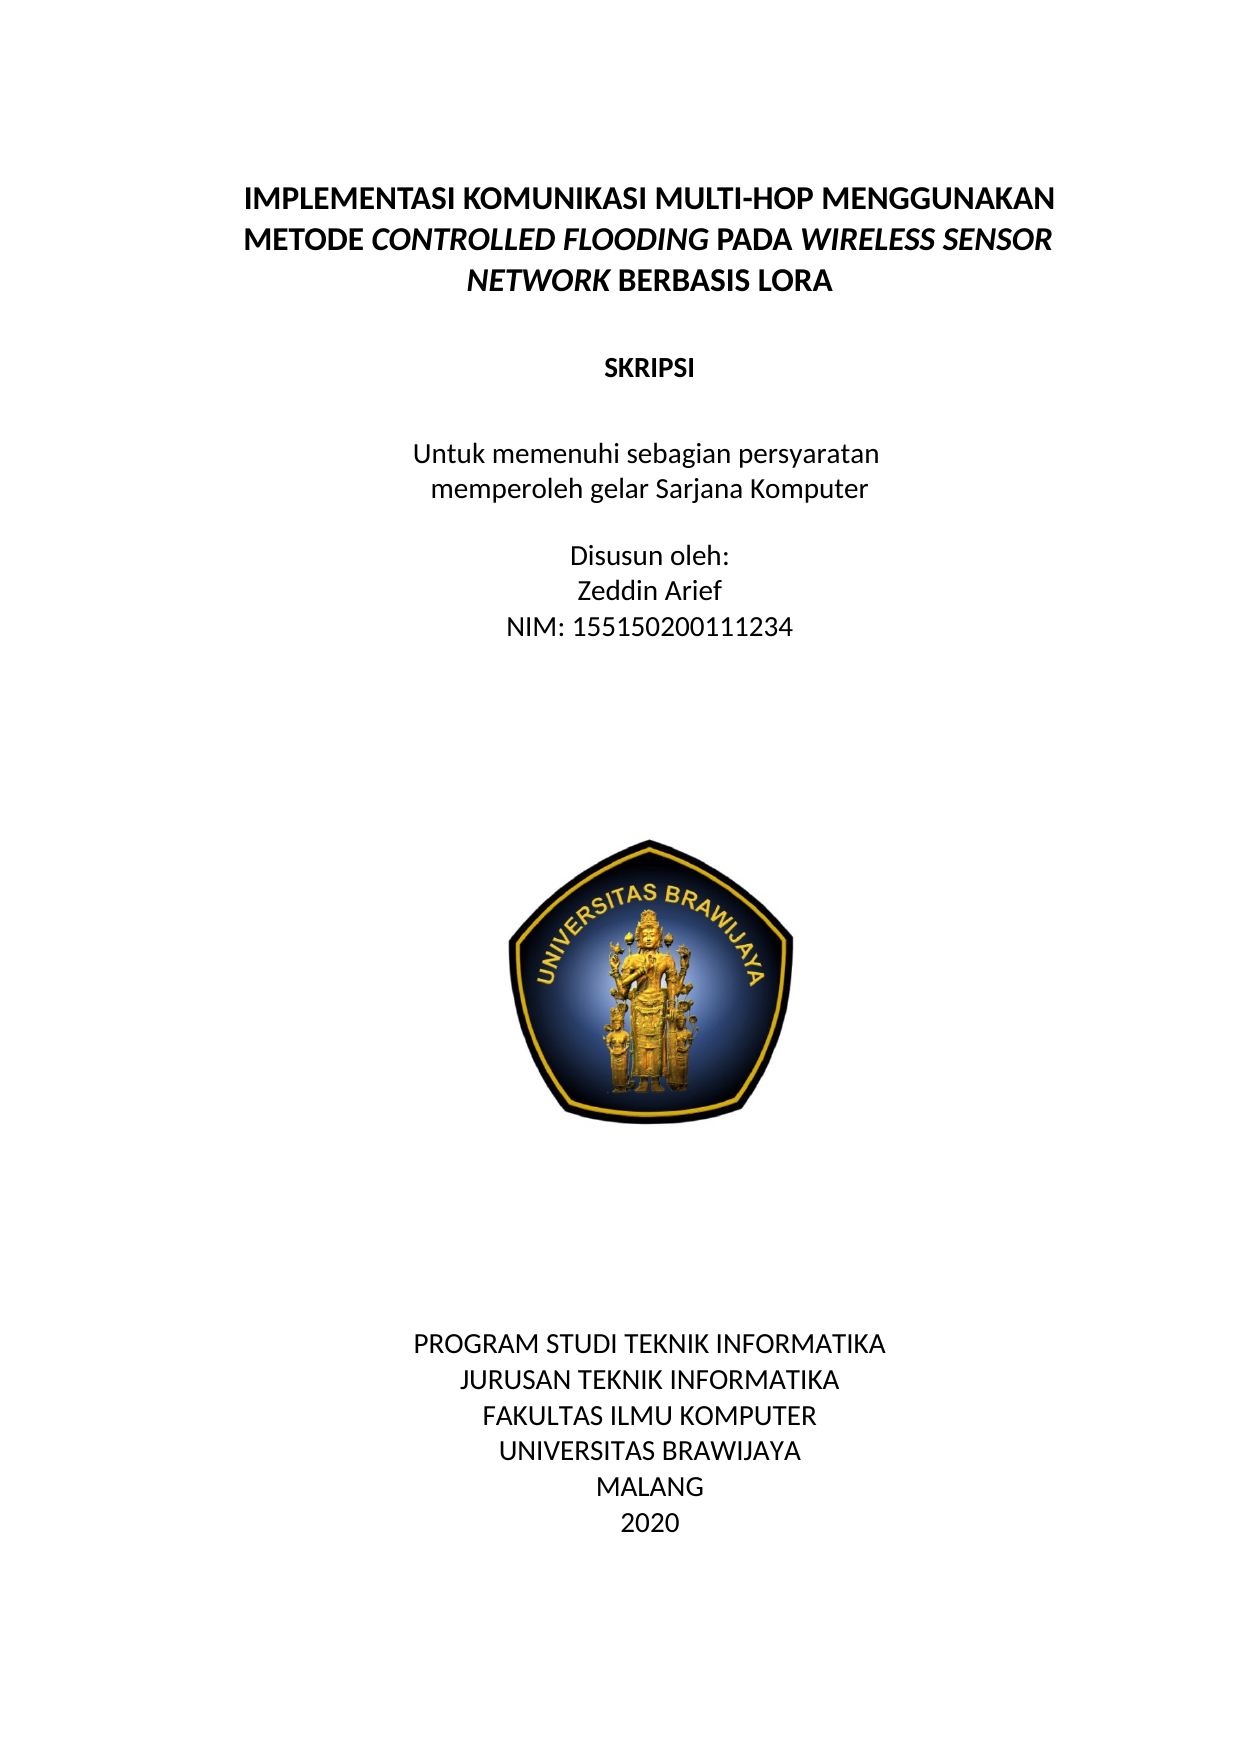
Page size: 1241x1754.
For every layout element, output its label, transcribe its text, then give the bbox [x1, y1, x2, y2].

text SKRIPSI [236, 349, 1063, 385]
text UNIVERSITAS BRAWIJAYA [236, 1432, 1063, 1468]
text NIM: 155150200111234 [236, 608, 1063, 644]
text JURUSAN TEKNIK INFORMATIKA [236, 1361, 1063, 1397]
title IMPLEMENTASI KOMUNIKASI MULTI-HOP MENGGUNAKAN METODE CONTROLLED FLOODING PADA WIRELESS SENSOR NETWORK BERBASIS LORA [236, 177, 1063, 299]
text Zeddin Arief [236, 572, 1063, 608]
picture [502, 834, 798, 1130]
text MALANG [236, 1468, 1063, 1504]
text FAKULTAS ILMU KOMPUTER [236, 1397, 1063, 1432]
text 2020 [236, 1504, 1063, 1539]
text PROGRAM STUDI TEKNIK INFORMATIKA [236, 1326, 1063, 1361]
text Untuk memenuhi sebagian persyaratan memperoleh gelar Sarjana Komputer [236, 435, 1063, 506]
text Disusun oleh: [236, 537, 1063, 572]
